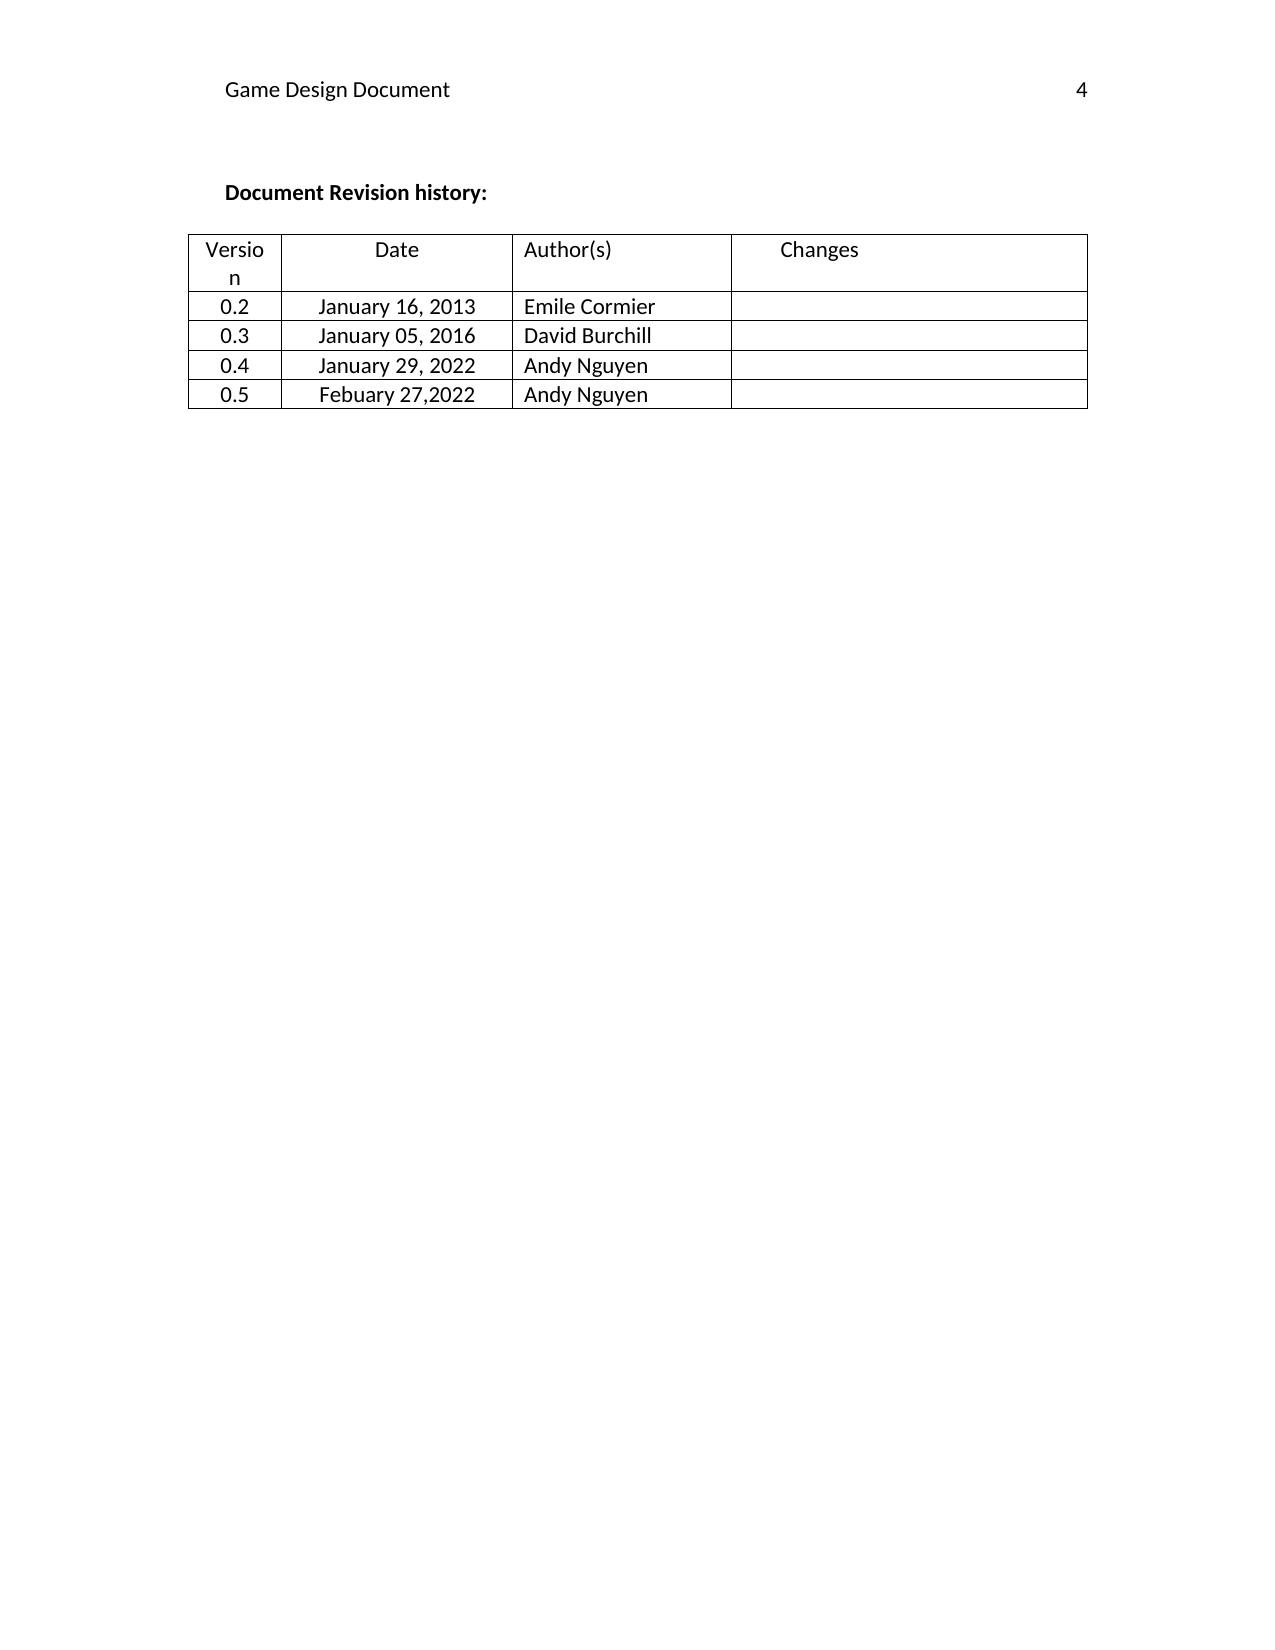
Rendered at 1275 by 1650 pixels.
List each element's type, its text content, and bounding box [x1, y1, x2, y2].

table_cell [732, 380, 1087, 408]
table_cell January 05, 2016 [282, 321, 512, 350]
table_header Changes [732, 235, 1087, 291]
table_cell Febuary 27,2022 [282, 380, 512, 408]
table_cell David Burchill [513, 321, 731, 350]
table_header Version [189, 235, 281, 291]
table_cell 0.3 [189, 321, 281, 350]
text Document Revision history: [187, 178, 1087, 206]
table_cell [732, 321, 1087, 350]
table_cell January 29, 2022 [282, 351, 512, 379]
table_cell Andy Nguyen [513, 380, 731, 408]
table_cell 0.2 [189, 292, 281, 320]
table_header Author(s) [513, 235, 731, 291]
table_header Date [282, 235, 512, 291]
table_cell [732, 351, 1087, 379]
table_cell 0.5 [189, 380, 281, 408]
table_cell [732, 292, 1087, 320]
table_cell 0.4 [189, 351, 281, 379]
table_cell January 16, 2013 [282, 292, 512, 320]
table_cell Andy Nguyen [513, 351, 731, 379]
table_cell Emile Cormier [513, 292, 731, 320]
